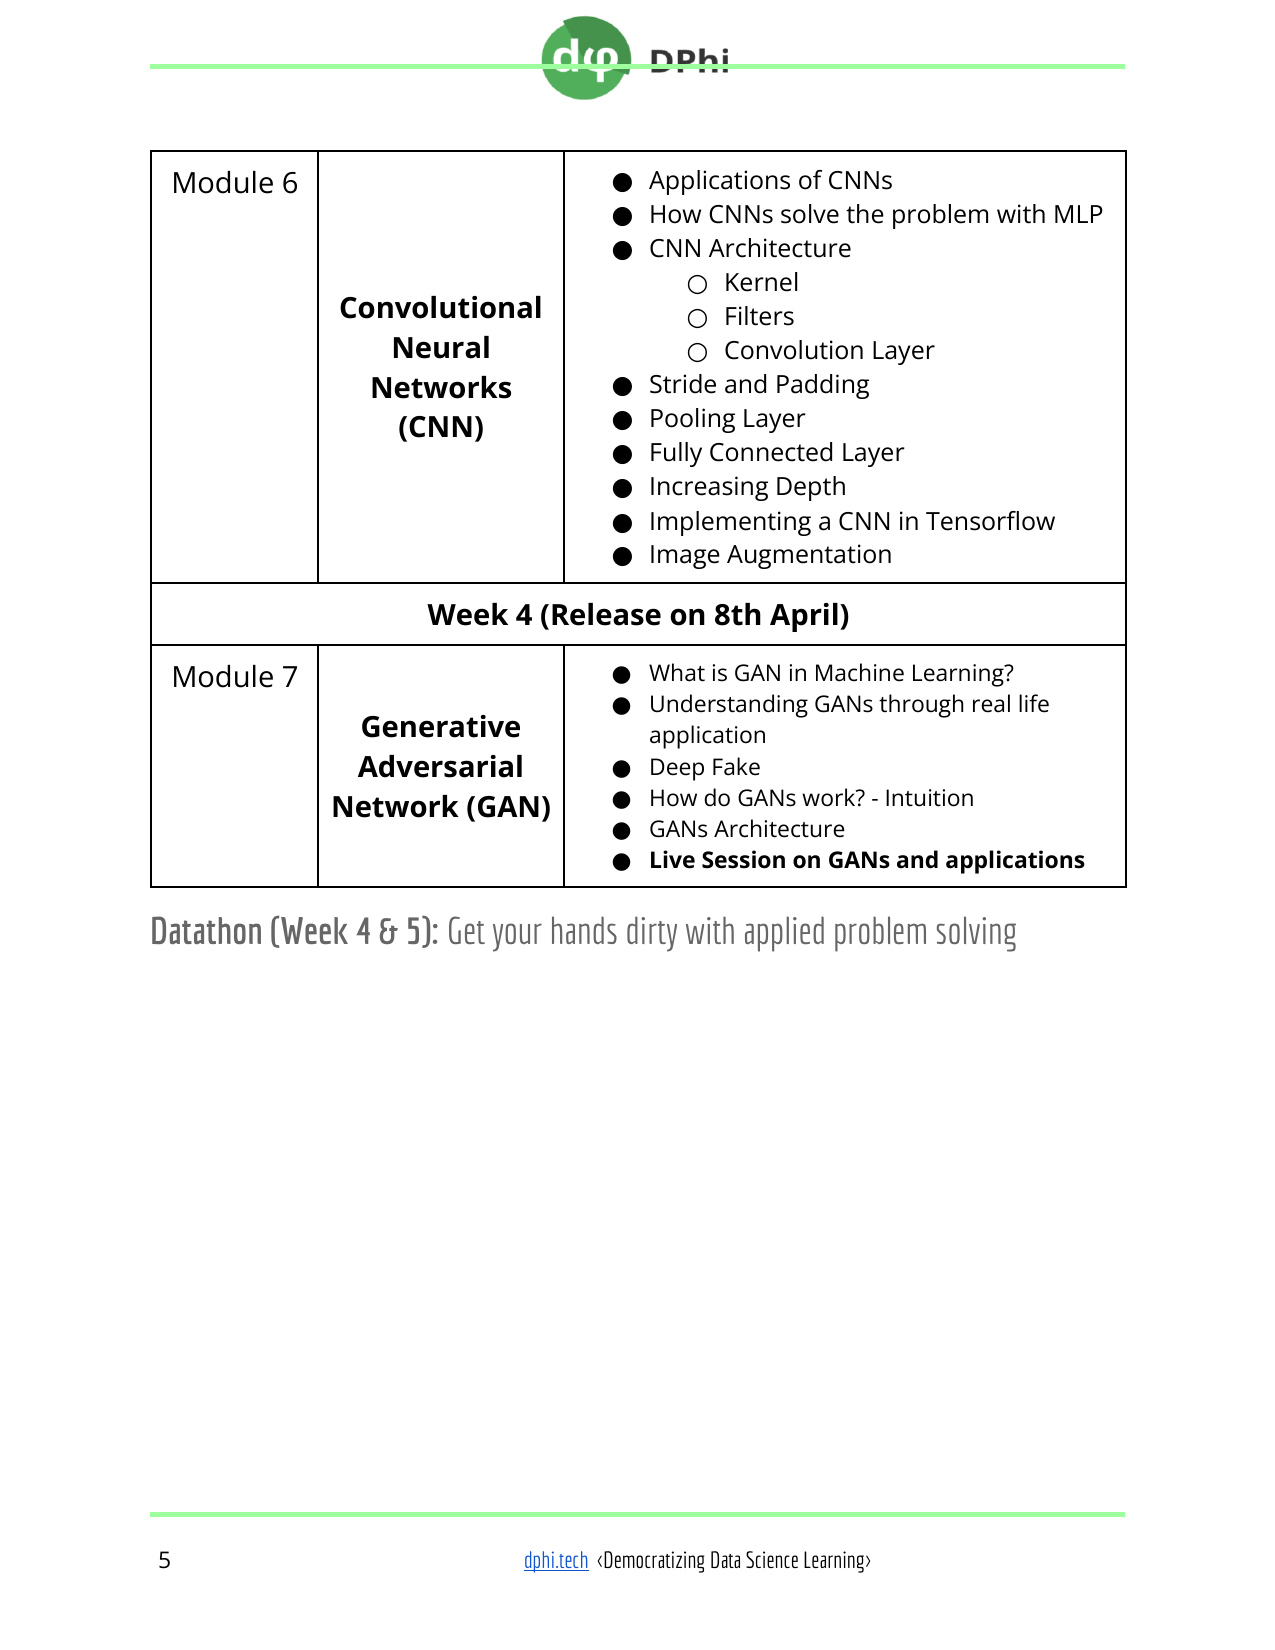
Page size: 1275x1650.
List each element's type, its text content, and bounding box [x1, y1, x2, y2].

picture [150, 7, 1125, 109]
table_cell What is GAN in Machine Learning? Understanding GANs through real life application Deep Fake How do GANs work? - Intuition GANs Architecture Live Session on GANs and applications [565, 646, 1125, 886]
table_cell Module 6 [152, 152, 317, 582]
table_cell Generative Adversarial Network (GAN) [319, 646, 563, 886]
table_cell Week 4 (Release on 8th April) [152, 584, 1125, 644]
table_cell Module 7 [152, 646, 317, 886]
table_cell Convolutional Neural Networks (CNN) [319, 152, 563, 582]
table_cell Applications of CNNs How CNNs solve the problem with MLP CNN Architecture Kernel Filters Convolution Layer Stride and Padding Pooling Layer Fully Connected Layer Increasing Depth Implementing a CNN in Tensorflow Image Augmentation [565, 152, 1125, 582]
subtitle Datathon (Week 4 & 5): Get your hands dirty with applied problem solving [150, 909, 1125, 952]
picture [150, 1512, 1125, 1517]
